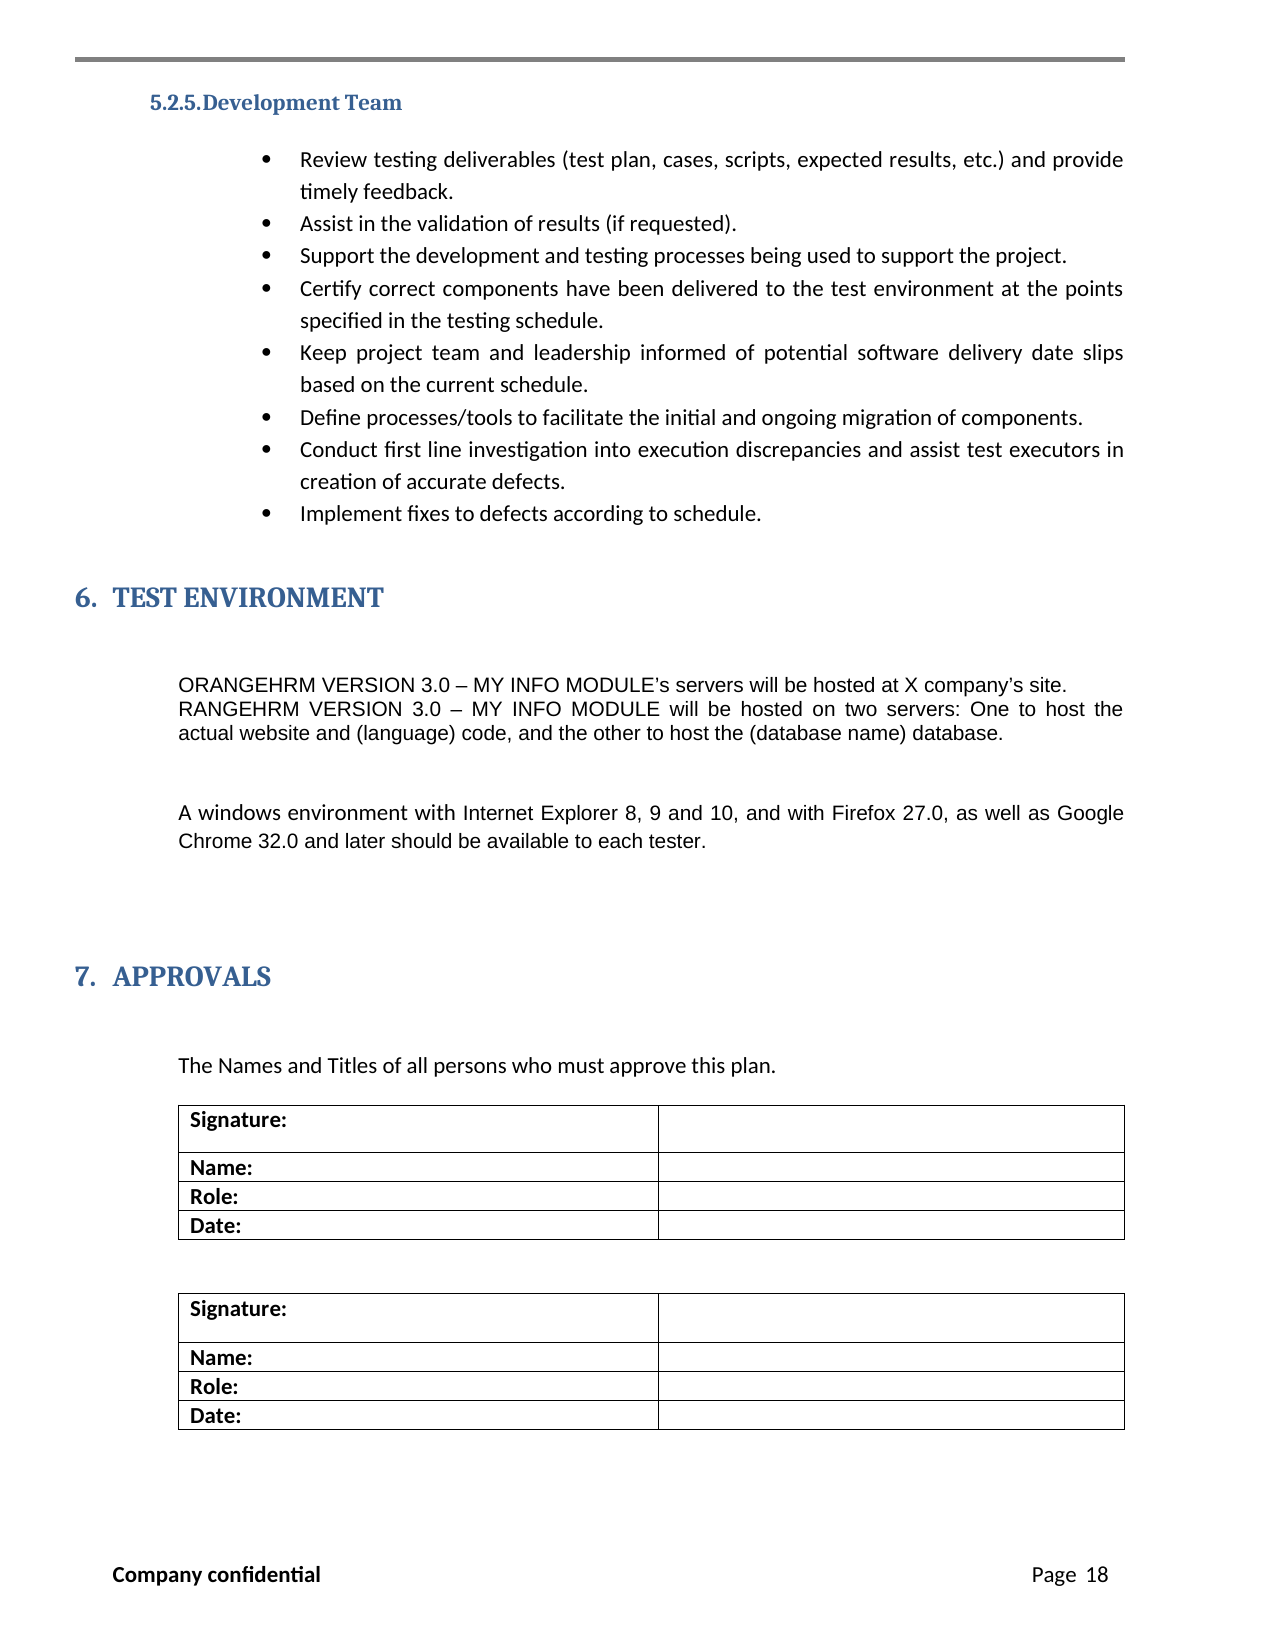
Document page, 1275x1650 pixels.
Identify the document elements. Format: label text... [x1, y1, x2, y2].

table_header [659, 1106, 1124, 1152]
table_header Signature: [179, 1106, 658, 1152]
subtitle APPROVALS [75, 960, 1125, 993]
text The Names and Titles of all persons who must approve this plan. [178, 1051, 1125, 1079]
table_cell Name: [179, 1343, 658, 1371]
table_cell Role: [179, 1372, 658, 1400]
table_cell [659, 1343, 1124, 1371]
table_cell [659, 1372, 1124, 1400]
table_cell [659, 1182, 1124, 1210]
table_cell Name: [179, 1153, 658, 1181]
list Implement fixes to defects according to schedule. [262, 499, 1125, 527]
table_cell [659, 1401, 1124, 1429]
list Support the development and testing processes being used to support the project. [262, 242, 1125, 270]
table_header Signature: [179, 1294, 658, 1342]
list Assist in the validation of results (if requested). [262, 209, 1125, 237]
list Review testing deliverables (test plan, cases, scripts, expected results, etc.) and provide timely feedback. [262, 145, 1125, 205]
table_cell Date: [179, 1401, 658, 1429]
table_cell Role: [179, 1182, 658, 1210]
list Conduct first line investigation into execution discrepancies and assist test executors in creation of accurate defects. [262, 435, 1125, 495]
text ORANGEHRM VERSION 3.0 – MY INFO MODULE’s servers will be hosted at X company’s site. [178, 673, 1125, 697]
table_header [659, 1294, 1124, 1342]
subtitle Development Team [150, 90, 1125, 116]
list Certify correct components have been delivered to the test environment at the points specified in the testing schedule. [262, 274, 1125, 334]
table_cell [659, 1211, 1124, 1239]
text RANGEHRM VERSION 3.0 – MY INFO MODULE will be hosted on two servers: One to host the actual website and (language) code, and the other to host the (database name) database. [178, 697, 1125, 745]
list Keep project team and leadership informed of potential software delivery date slips based on the current schedule. [262, 338, 1125, 398]
text A windows environment with Internet Explorer 8, 9 and 10, and with Firefox 27.0, as well as Google Chrome 32.0 and later should be available to each tester. [178, 798, 1125, 853]
subtitle TEST ENVIRONMENT [75, 581, 1125, 615]
list Define processes/tools to facilitate the initial and ongoing migration of components. [262, 403, 1125, 431]
table_cell [659, 1153, 1124, 1181]
table_cell Date: [179, 1211, 658, 1239]
